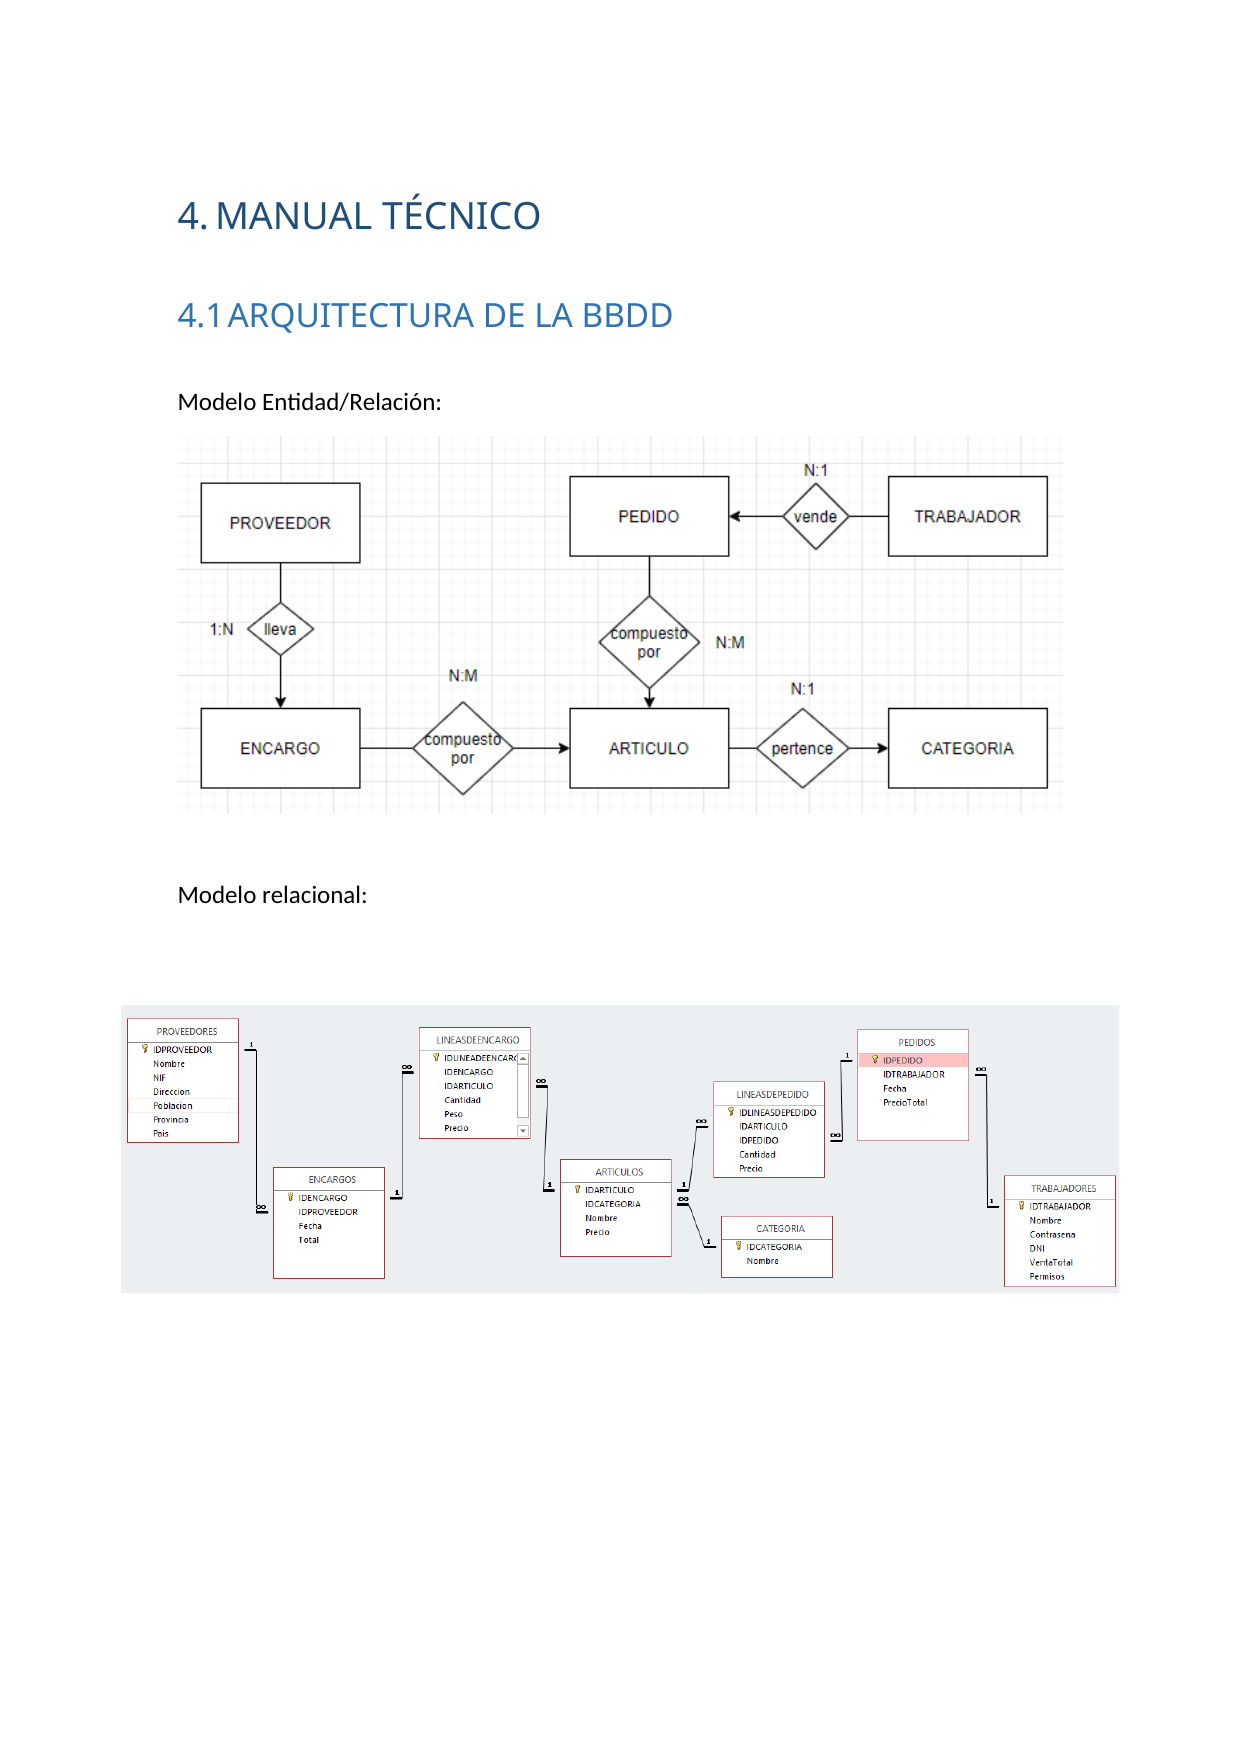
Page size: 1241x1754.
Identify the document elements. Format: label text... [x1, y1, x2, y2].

picture [120, 1005, 1120, 1293]
subtitle ARQUITECTURA DE LA BBDD [177, 291, 1063, 337]
text Modelo relacional: [177, 879, 1063, 910]
picture [177, 436, 1063, 814]
text Modelo Entidad/Relación: [177, 386, 1063, 417]
subtitle MANUAL TÉCNICO [177, 189, 1063, 240]
